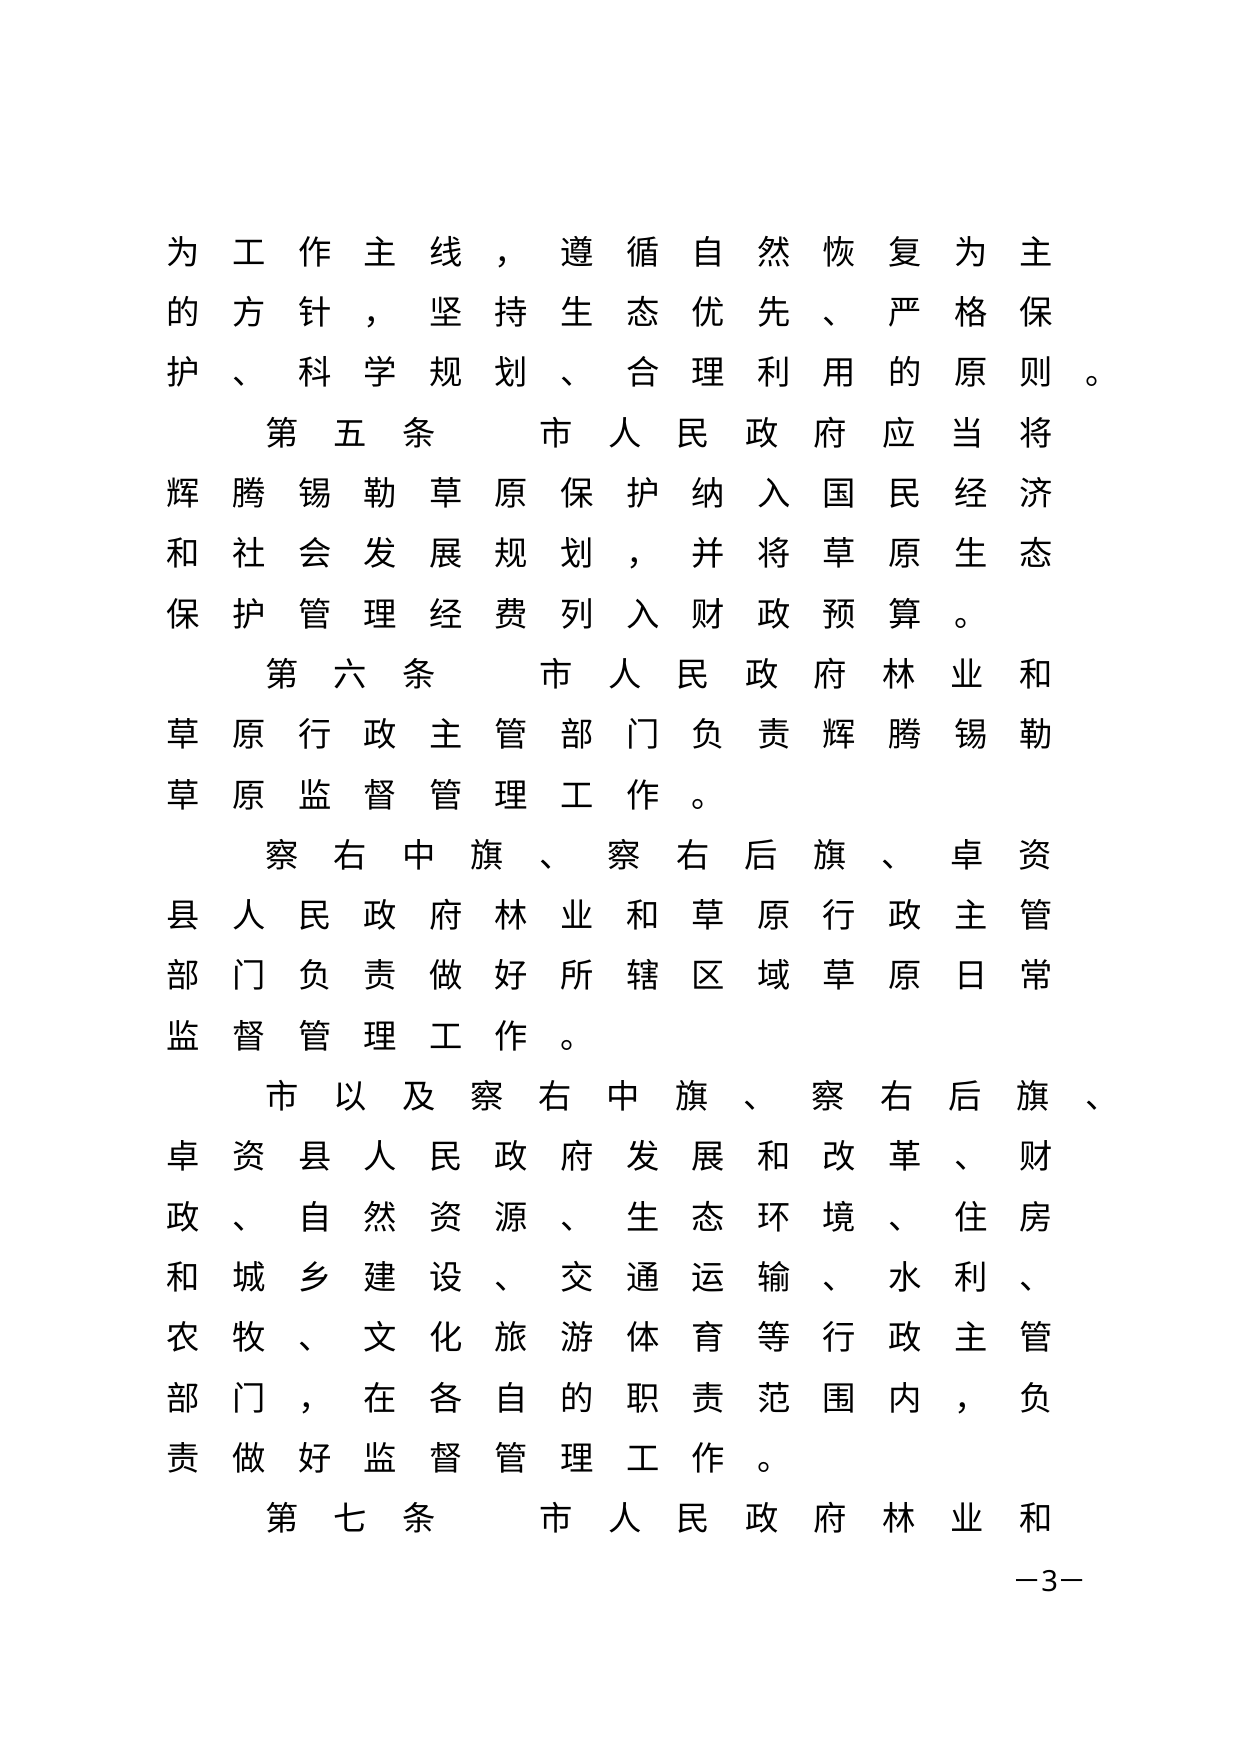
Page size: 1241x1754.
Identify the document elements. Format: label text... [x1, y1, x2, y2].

text 察右中旗、察右后旗、卓资县人民政府林业和草原行政主管部门负责做好所辖区域草原日常监督管理工作。 [167, 823, 1085, 1064]
text 市以及察右中旗、察右后旗、卓资县人民政府发展和改革、财政、自然资源、生态环境、住房和城乡建设、交通运输、水利、农牧、文化旅游体育等行政主管部门，在各自的职责范围内，负责做好监督管理工作。 [167, 1064, 1085, 1486]
text 第五条 市人民政府应当将辉腾锡勒草原保护纳入国民经济和社会发展规划，并将草原生态保护管理经费列入财政预算。 [167, 400, 1085, 642]
text 第七条 市人民政府林业和草原行政主管部门负责组织编制辉腾锡勒草原保护总体规划。 [167, 1486, 1085, 1546]
text 第六条 市人民政府林业和草原行政主管部门负责辉腾锡勒草原监督管理工作。 [167, 642, 1085, 823]
text 第四条 辉腾锡勒草原保护工作，应当坚持中国共产党的领导，以铸牢中华民族共同体意识为工作主线，遵循自然恢复为主的方针，坚持生态优先、严格保护、科学规划、合理利用的原则。 [167, 219, 1085, 400]
